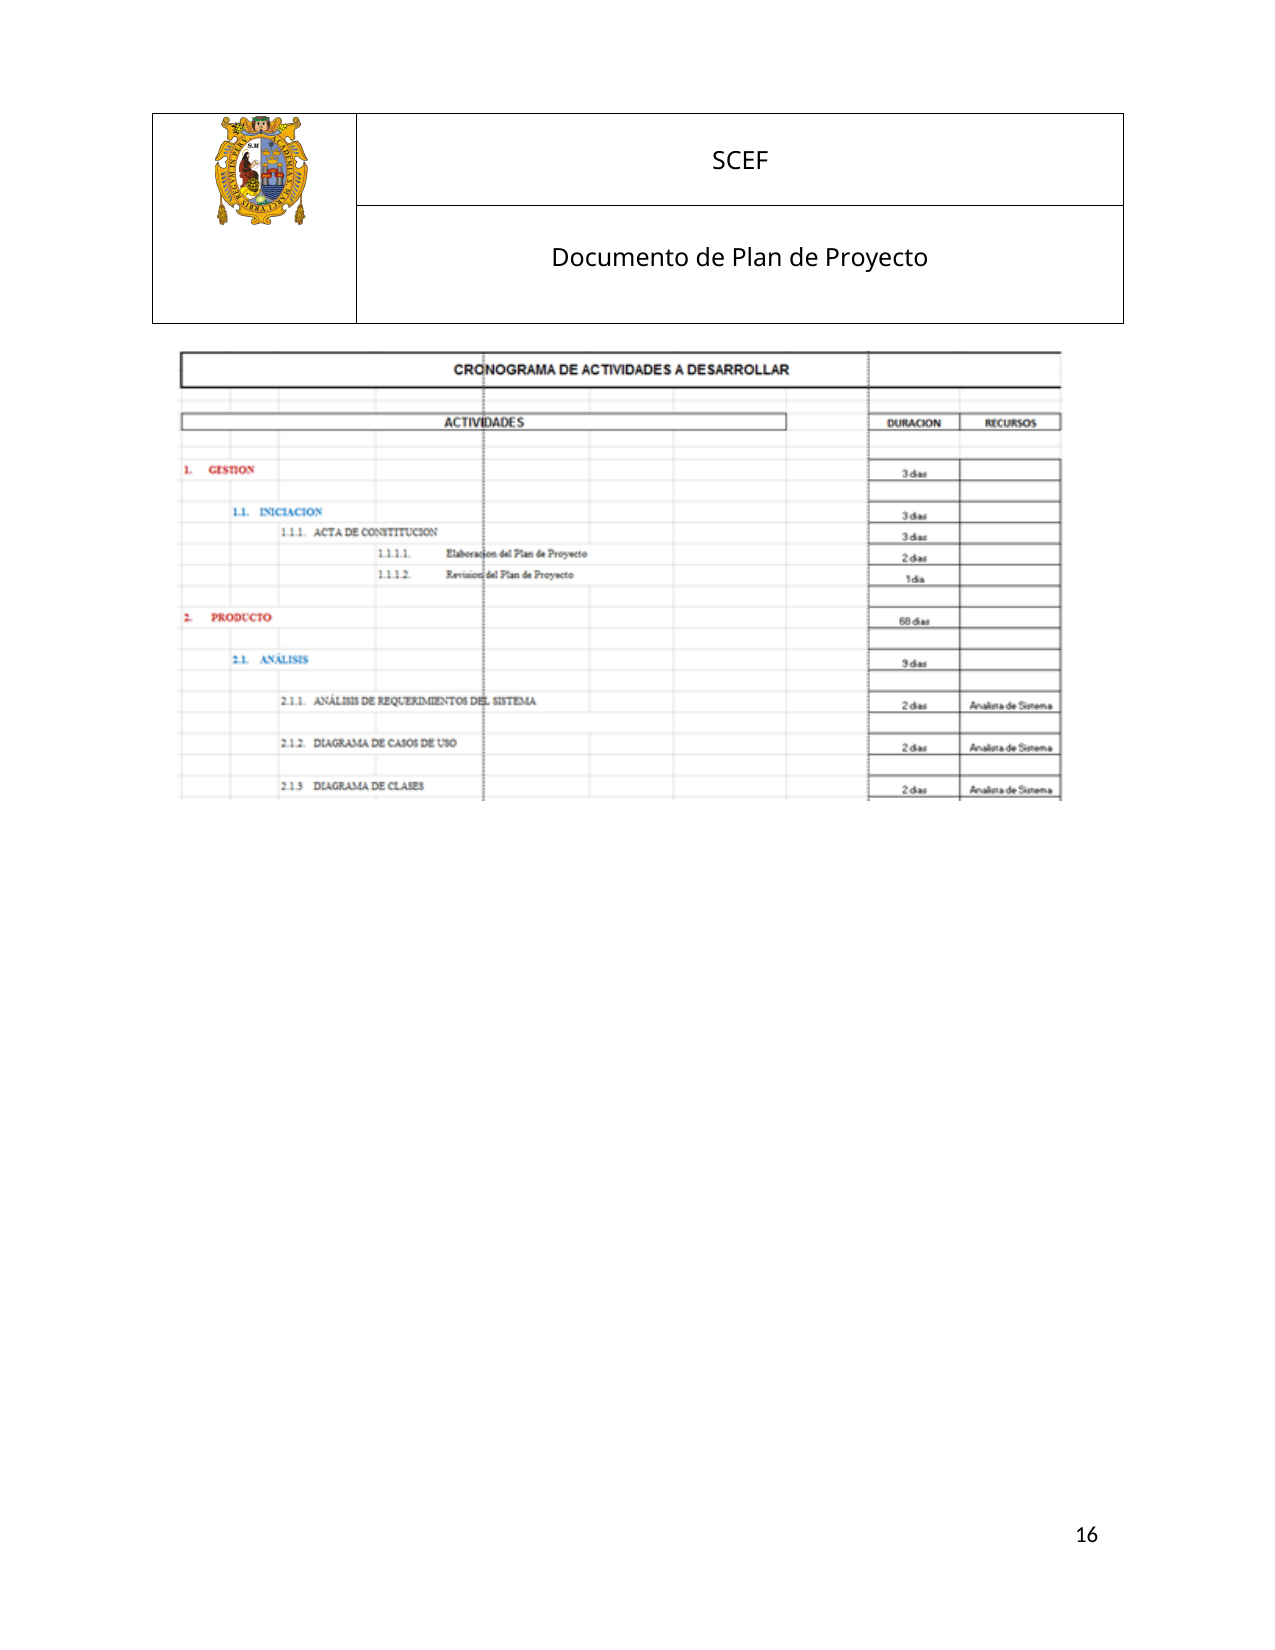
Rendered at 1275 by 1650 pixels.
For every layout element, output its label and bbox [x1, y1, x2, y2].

picture [215, 116, 308, 225]
picture [177, 351, 1064, 801]
